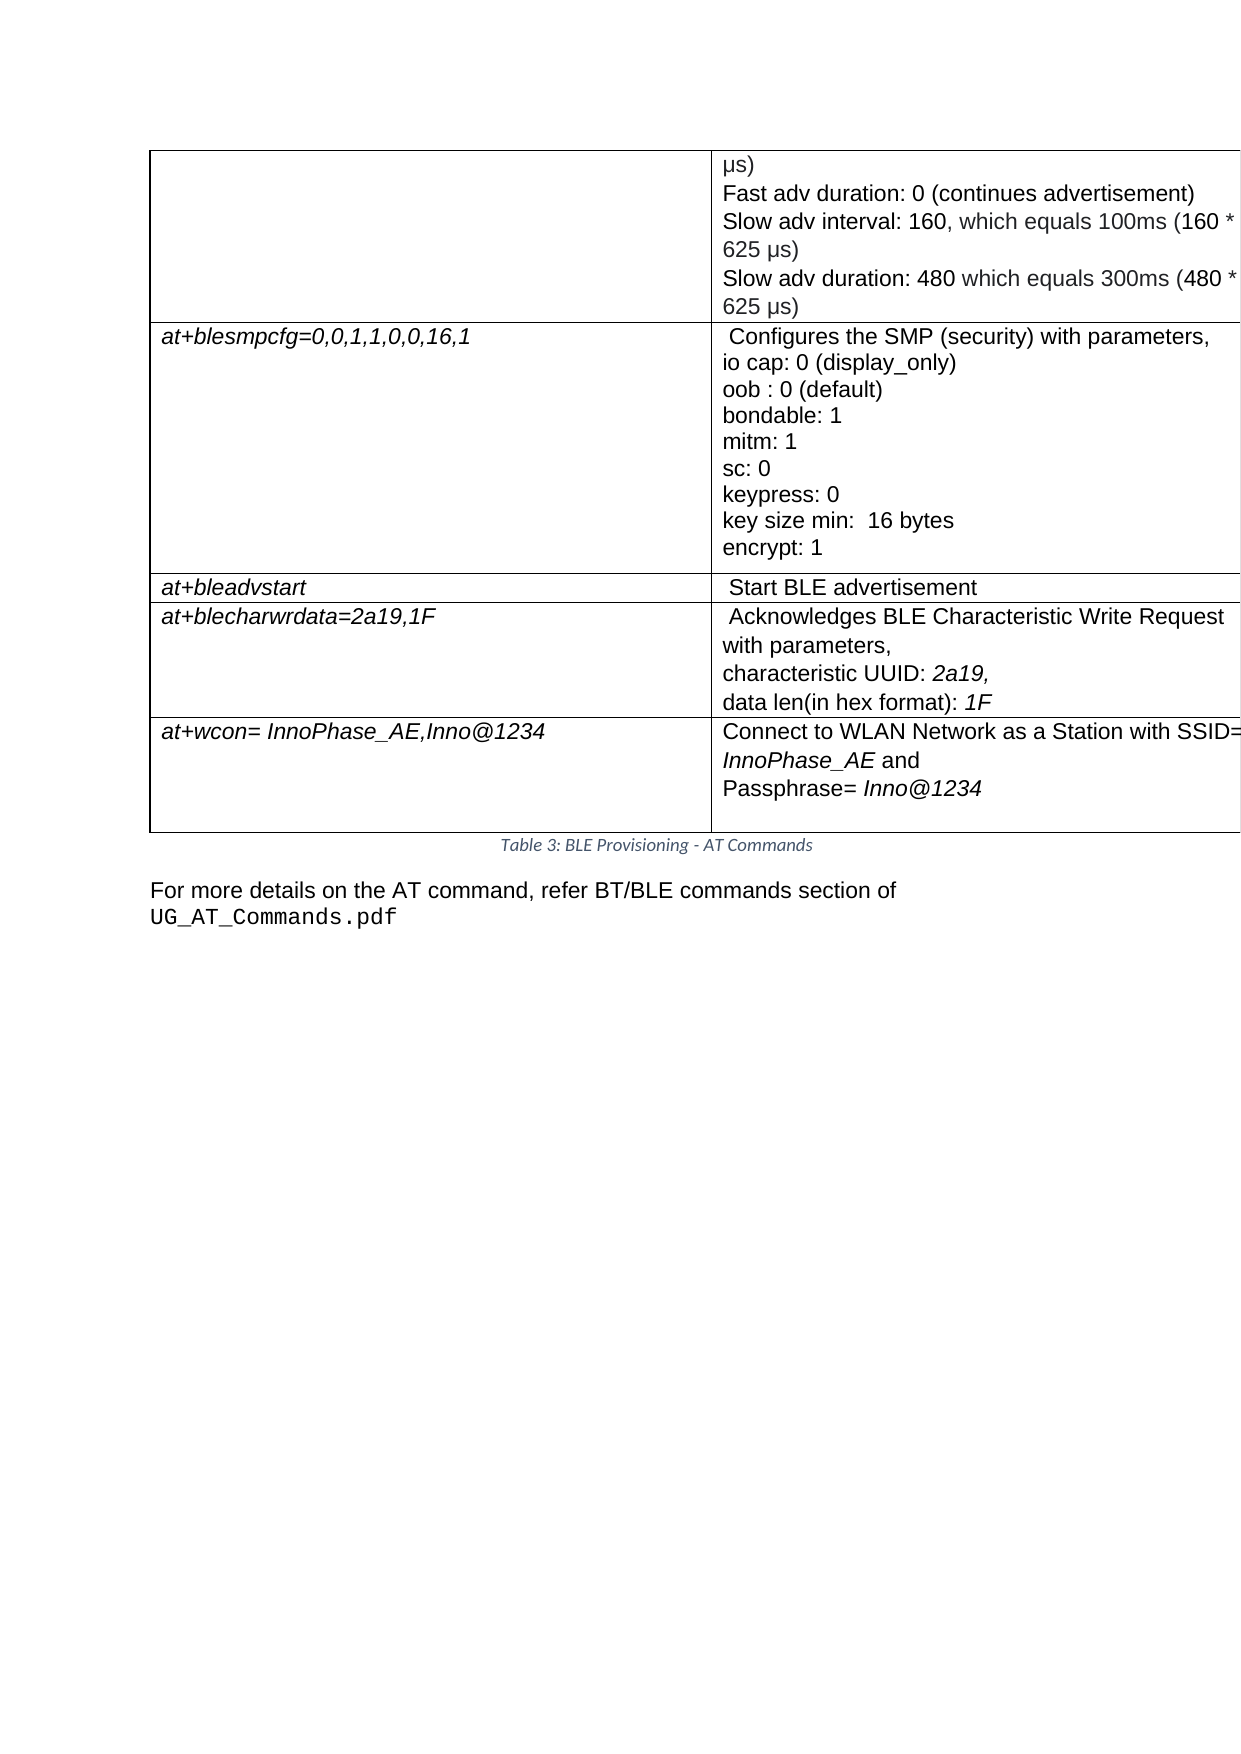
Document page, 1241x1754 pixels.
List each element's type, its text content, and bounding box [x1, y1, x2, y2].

table_cell Configures the SMP (security) with parameters, io cap: 0 (display_only) oob : 0 (default) bondable: 1 mitm: 1 sc: 0 keypress: 0 key size min: 16 bytes encrypt: 1 [712, 323, 1240, 573]
text For more details on the AT command, refer BT/BLE commands section of UG_AT_Commands.pdf [150, 877, 1090, 931]
table_cell at+wcon= InnoPhase_AE,Inno@1234 [151, 718, 711, 832]
table_cell Start BLE advertisement [712, 574, 1240, 602]
table_cell Acknowledges BLE Characteristic Write Request with parameters, characteristic UUID: 2a19, data len(in hex format): 1F [712, 603, 1240, 717]
table_cell at+bleadvstart [151, 574, 711, 602]
table_cell at+blesmpcfg=0,0,1,1,0,0,16,1 [151, 323, 711, 573]
table_cell Connect to WLAN Network as a Station with SSID= InnoPhase_AE and Passphrase= Inno@1234 [712, 718, 1240, 832]
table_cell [712, 151, 1240, 322]
table_cell at+blecharwrdata=2a19,1F [151, 603, 711, 717]
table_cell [151, 151, 711, 322]
